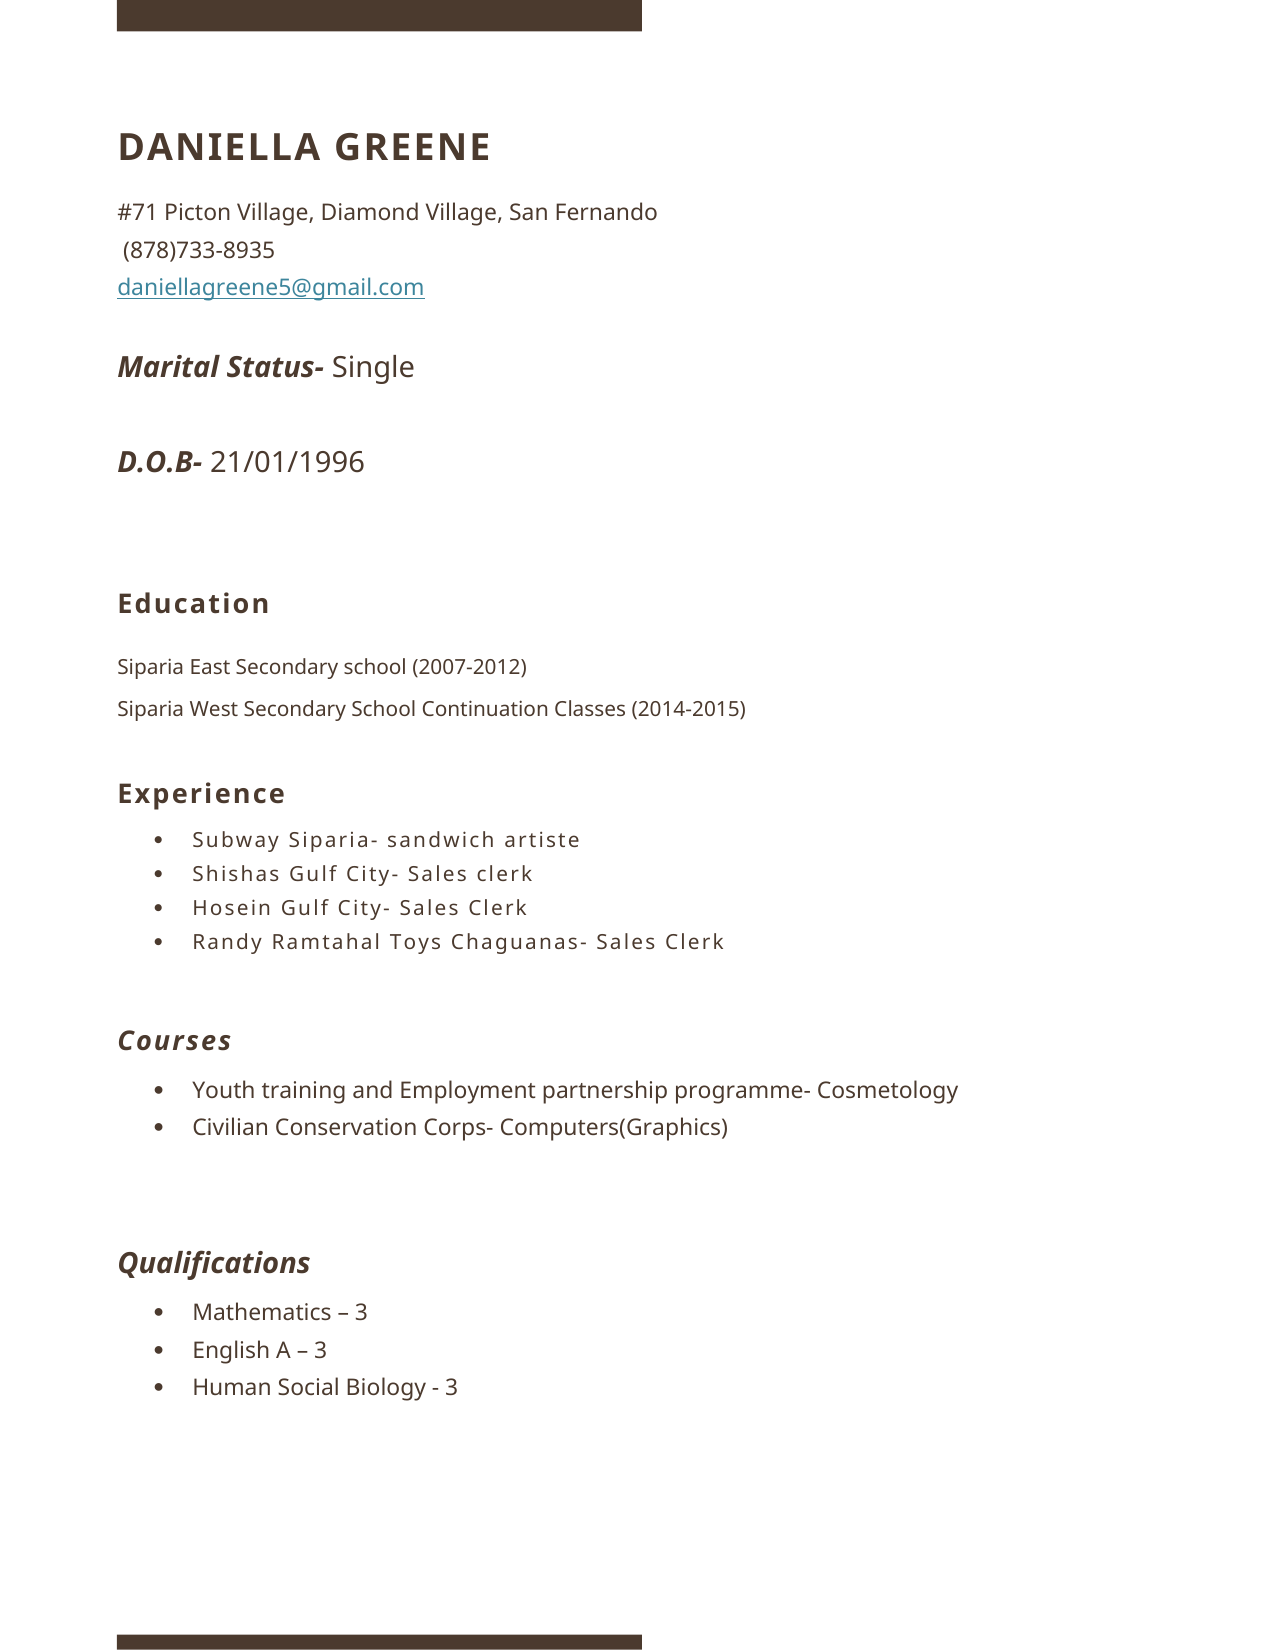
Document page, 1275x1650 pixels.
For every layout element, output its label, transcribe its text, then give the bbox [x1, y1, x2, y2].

text #71 Picton Village, Diamond Village, San Fernando [117, 196, 1158, 227]
text Marital Status- Single [117, 346, 1158, 386]
text daniellagreene5@gmail.com [117, 271, 1158, 302]
list Civilian Conservation Corps- Computers(Graphics) [154, 1111, 1158, 1142]
text Experience [117, 775, 1158, 812]
list English A – 3 [154, 1334, 1158, 1365]
list Youth training and Employment partnership programme- Cosmetology [154, 1074, 1158, 1105]
text Daniella Greene [117, 120, 1158, 171]
subtitle Courses [117, 1021, 1158, 1058]
list Mathematics – 3 [154, 1296, 1158, 1328]
list Hosein Gulf City- Sales Clerk [154, 893, 1158, 922]
list Subway Siparia- sandwich artiste [154, 825, 1158, 854]
text D.O.B- 21/01/1996 [117, 441, 1158, 481]
text (878)733-8935 [117, 233, 1158, 265]
text Siparia West Secondary School Continuation Classes (2014-2015) [117, 694, 1158, 723]
list Human Social Biology - 3 [154, 1371, 1158, 1403]
subtitle Siparia East Secondary school (2007-2012) [117, 652, 1158, 680]
text Qualifications [117, 1242, 1158, 1282]
list Randy Ramtahal Toys Chaguanas- Sales Clerk [154, 927, 1158, 956]
list Shishas Gulf City- Sales clerk [154, 859, 1158, 888]
